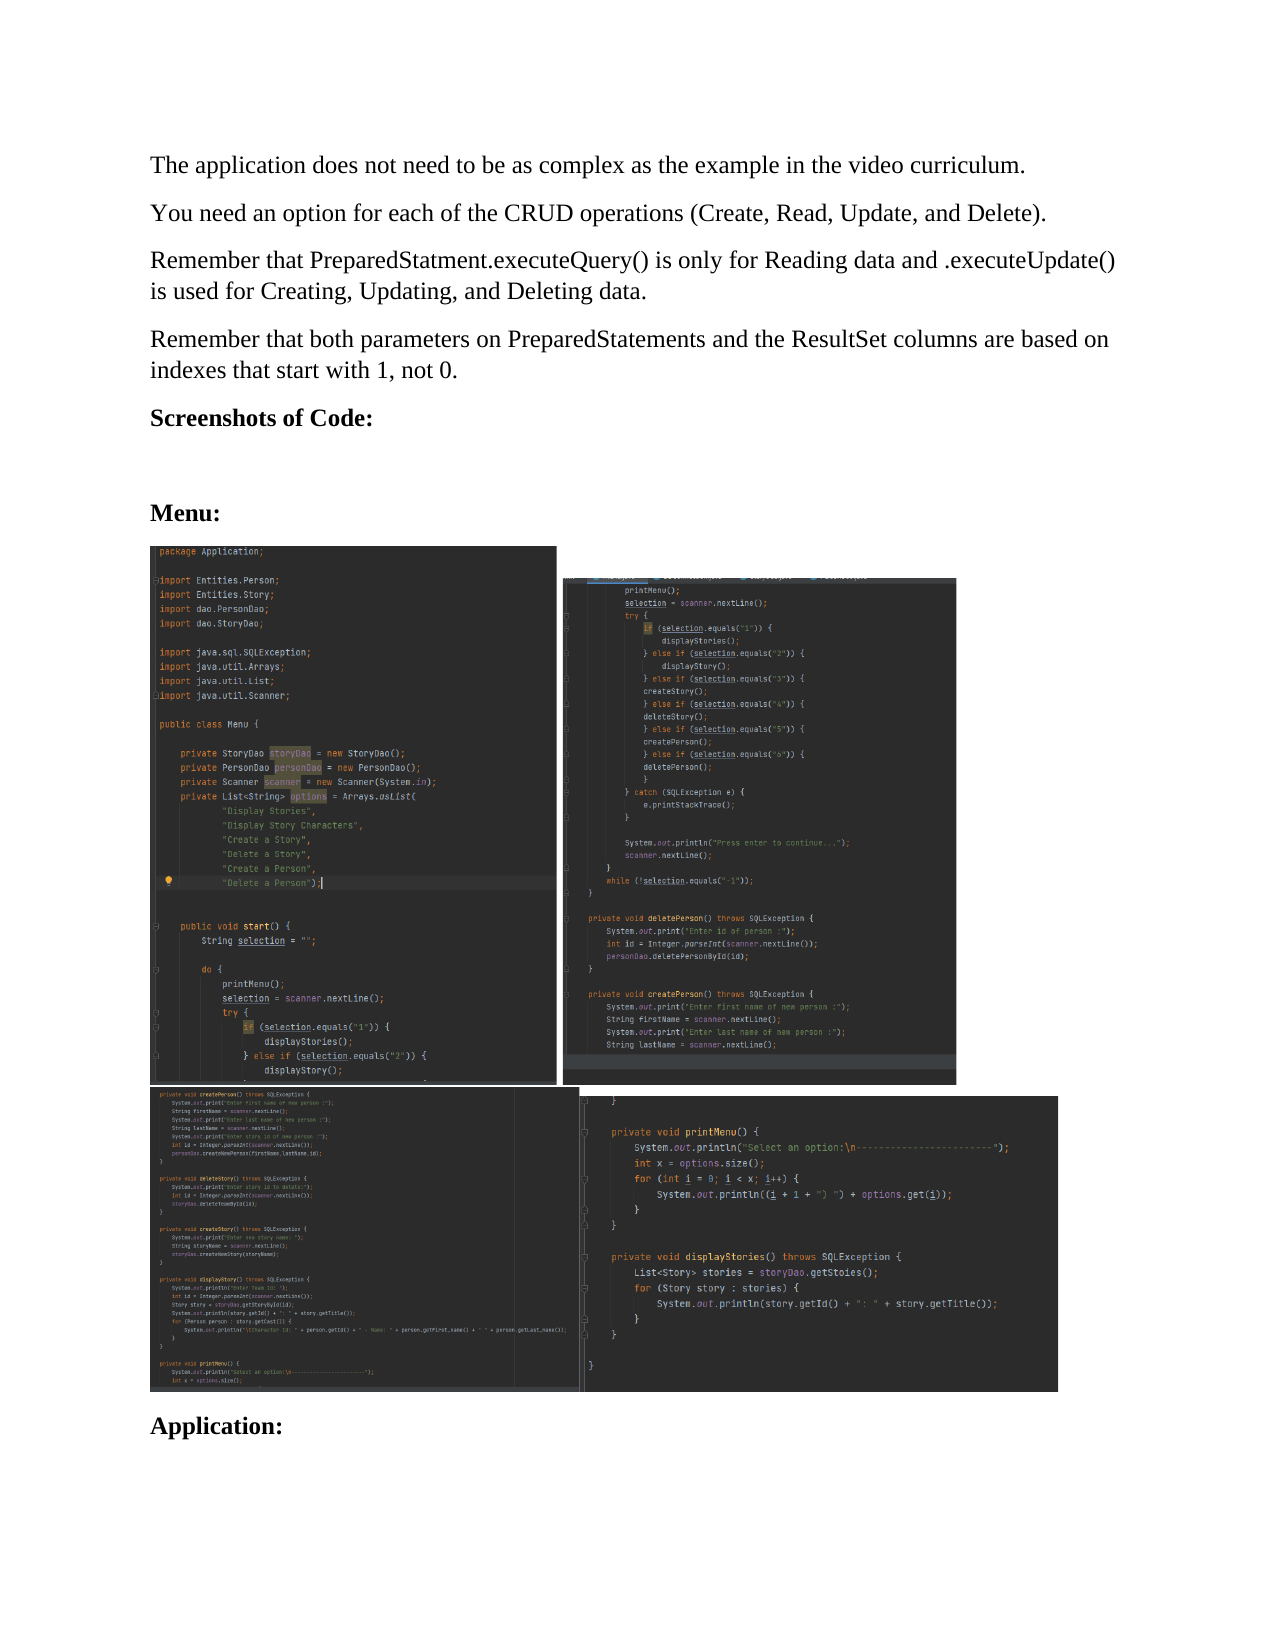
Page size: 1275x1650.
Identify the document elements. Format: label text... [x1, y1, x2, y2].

picture [562, 578, 957, 1085]
text Screenshots of Code: [150, 403, 1125, 432]
picture [150, 1087, 1059, 1392]
text Remember that both parameters on PreparedStatements and the ResultSet columns are based on indexes that start with 1, not 0. [150, 324, 1125, 384]
text Application: [150, 1411, 1125, 1440]
text You need an option for each of the CRUD operations (Create, Read, Update, and Delete). [150, 198, 1125, 226]
text The application does not need to be as complex as the example in the video curriculum. [150, 150, 1125, 179]
picture [150, 546, 557, 1085]
text Remember that PreparedStatment.executeQuery() is only for Reading data and .executeUpdate() is used for Creating, Updating, and Deleting data. [150, 245, 1125, 305]
text Menu: [150, 498, 1125, 527]
